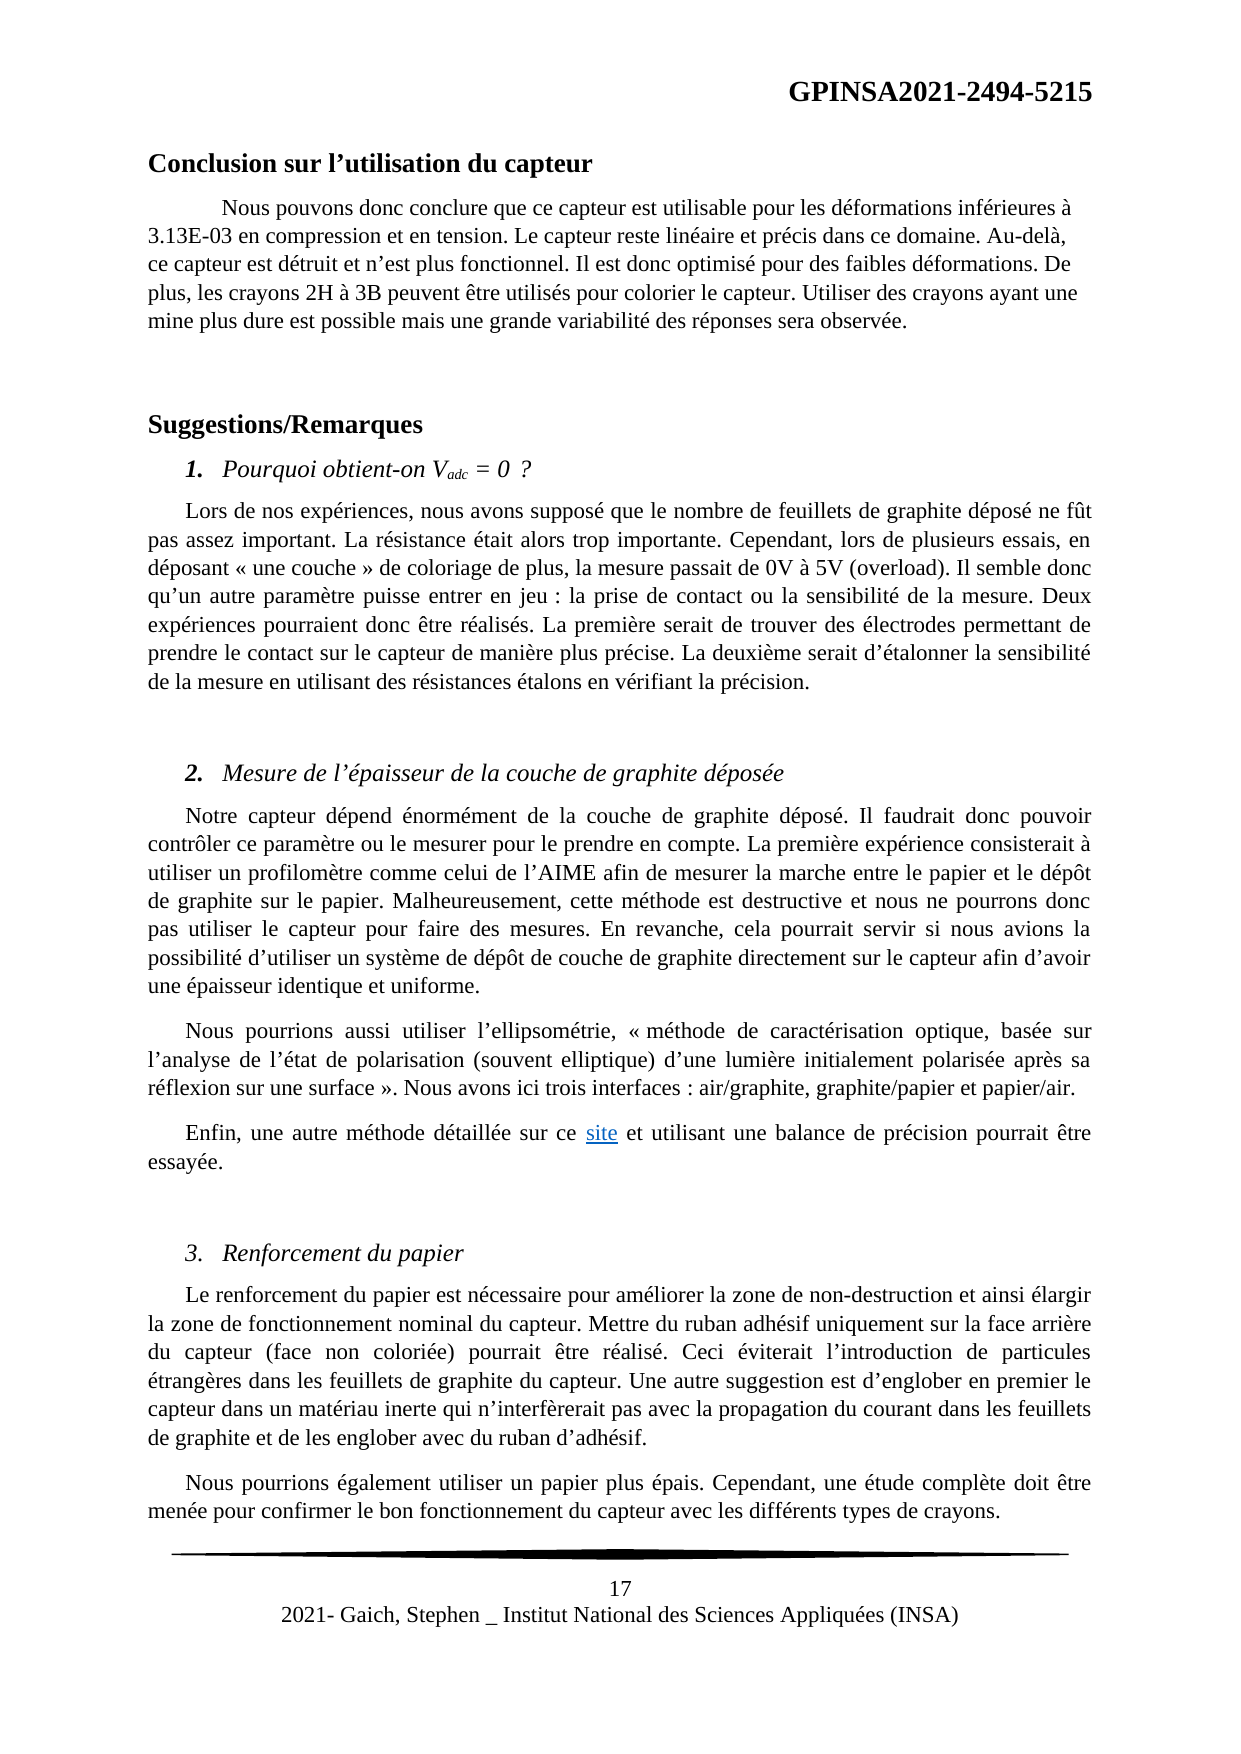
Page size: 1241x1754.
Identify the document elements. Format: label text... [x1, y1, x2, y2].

text Nous pouvons donc conclure que ce capteur est utilisable pour les déformations inférieures à 3.13E-03 en compression et en tension. Le capteur reste linéaire et précis dans ce domaine. Au-delà, ce capteur est détruit et n’est plus fonctionnel. Il est donc optimisé pour des faibles déformations. De plus, les crayons 2H à 3B peuvent être utilisés pour colorier le capteur. Utiliser des crayons ayant une mine plus dure est possible mais une grande variabilité des réponses sera observée. [148, 194, 1093, 334]
text Enfin, une autre méthode détaillée sur ce site et utilisant une balance de précision pourrait être essayée. [148, 1119, 1093, 1174]
subtitle Mesure de l’épaisseur de la couche de graphite déposée [185, 758, 1093, 787]
subtitle Conclusion sur l’utilisation du capteur [148, 148, 1093, 179]
text Lors de nos expériences, nous avons supposé que le nombre de feuillets de graphite déposé ne fût pas assez important. La résistance était alors trop importante. Cependant, lors de plusieurs essais, en déposant « une couche » de coloriage de plus, la mesure passait de 0V à 5V (overload). Il semble donc qu’un autre paramètre puisse entrer en jeu : la prise de contact ou la sensibilité de la mesure. Deux expériences pourraient donc être réalisés. La première serait de trouver des électrodes permettant de prendre le contact sur le capteur de manière plus précise. La deuxième serait d’étalonner la sensibilité de la mesure en utilisant des résistances étalons en vérifiant la précision. [148, 497, 1093, 694]
subtitle Suggestions/Remarques [148, 408, 1093, 439]
text Le renforcement du papier est nécessaire pour améliorer la zone de non-destruction et ainsi élargir la zone de fonctionnement nominal du capteur. Mettre du ruban adhésif uniquement sur la face arrière du capteur (face non coloriée) pourrait être réalisé. Ceci éviterait l’introduction de particules étrangères dans les feuillets de graphite du capteur. Une autre suggestion est d’englober en premier le capteur dans un matériau inerte qui n’interfèrerait pas avec la propagation du courant dans les feuillets de graphite et de les englober avec du ruban d’adhésif. [148, 1282, 1093, 1450]
text Nous pourrions également utiliser un papier plus épais. Cependant, une étude complète doit être menée pour confirmer le bon fonctionnement du capteur avec les différents types de crayons. [148, 1469, 1093, 1524]
text Notre capteur dépend énormément de la couche de graphite déposé. Il faudrait donc pouvoir contrôler ce paramètre ou le mesurer pour le prendre en compte. La première expérience consisterait à utiliser un profilomètre comme celui de l’AIME afin de mesurer la marche entre le papier et le dépôt de graphite sur le papier. Malheureusement, cette méthode est destructive et nous ne pourrons donc pas utiliser le capteur pour faire des mesures. En revanche, cela pourrait servir si nous avions la possibilité d’utiliser un système de dépôt de couche de graphite directement sur le capteur afin d’avoir une épaisseur identique et uniforme. [148, 802, 1093, 999]
text Nous pourrions aussi utiliser l’ellipsométrie, « méthode de caractérisation optique, basée sur l’analyse de l’état de polarisation (souvent elliptique) d’une lumière initialement polarisée après sa réflexion sur une surface ». Nous avons ici trois interfaces : air/graphite, graphite/papier et papier/air. [148, 1017, 1093, 1101]
subtitle Renforcement du papier [185, 1238, 1093, 1267]
subtitle Pourquoi obtient-on Vadc = 0 ? [185, 454, 1093, 482]
